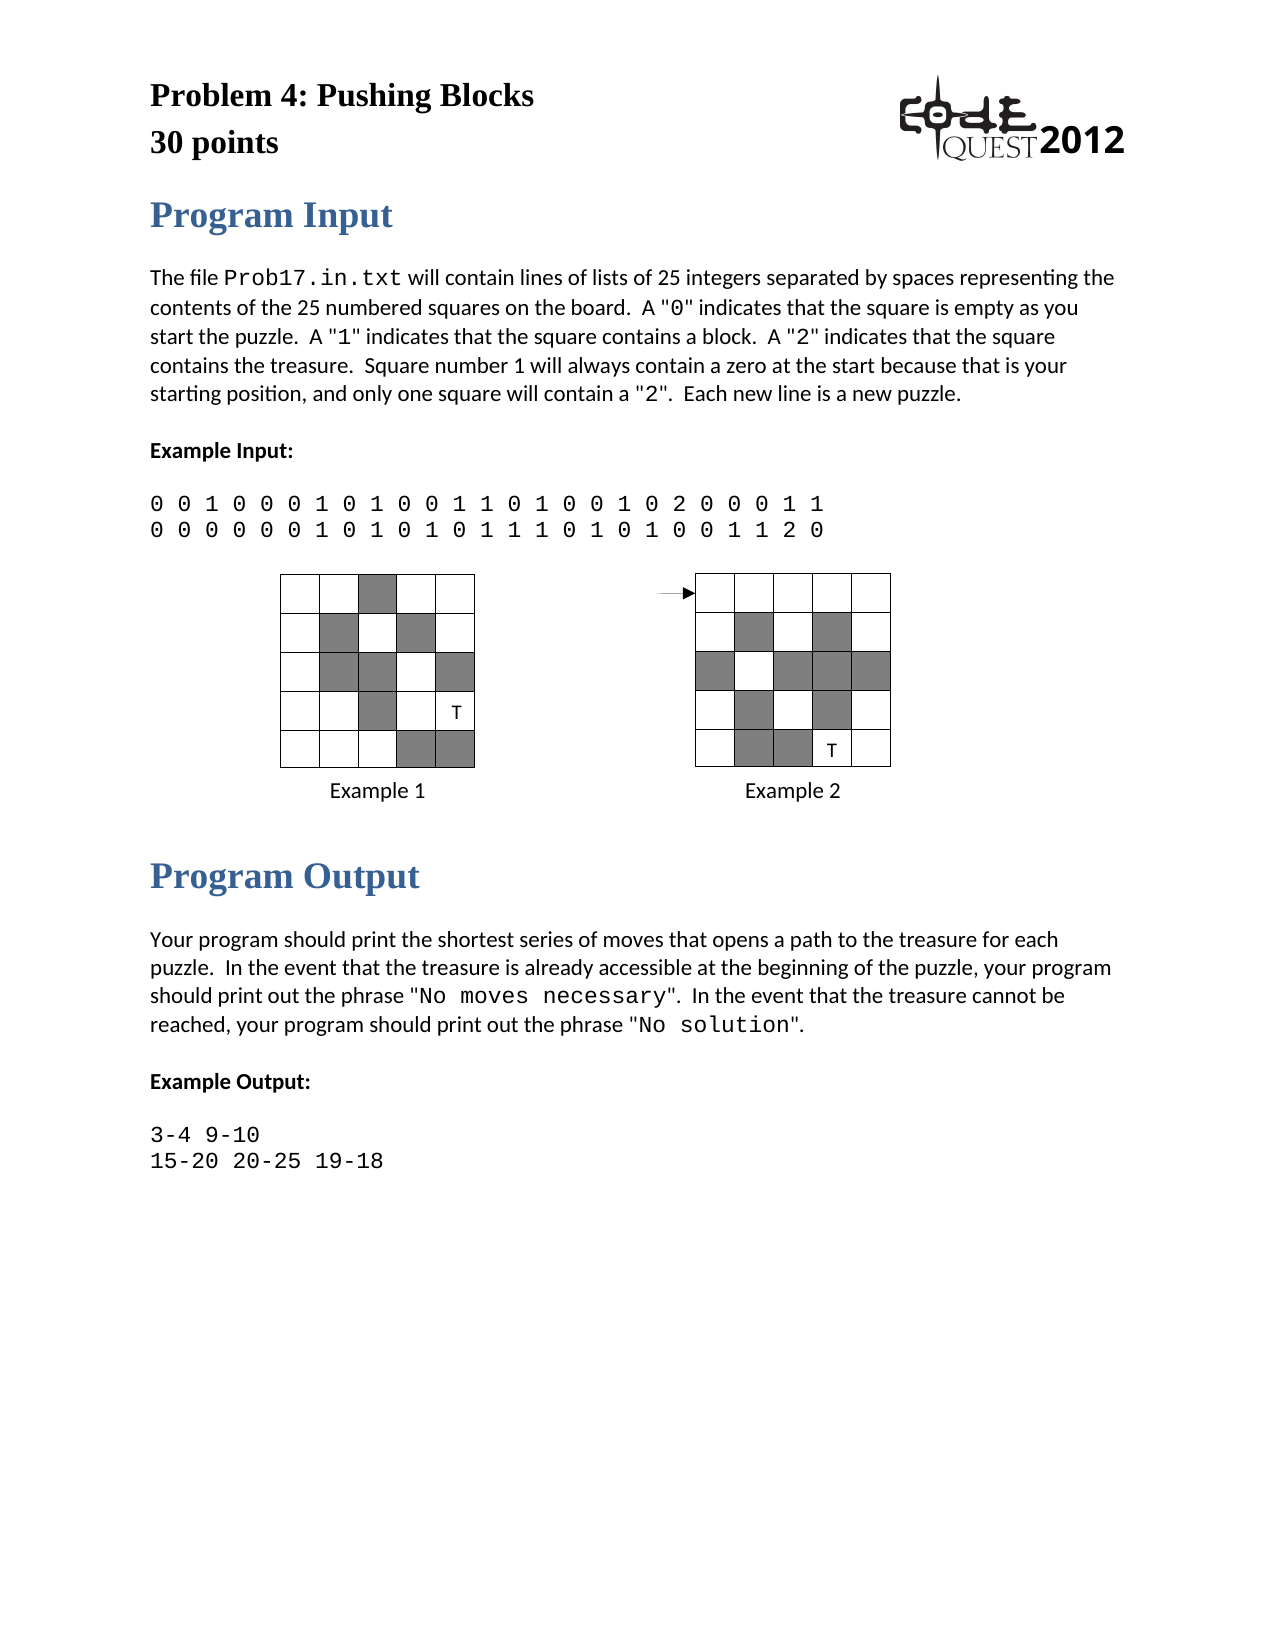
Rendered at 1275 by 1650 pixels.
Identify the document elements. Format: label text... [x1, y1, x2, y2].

picture [900, 75, 1037, 161]
text Your program should print the shortest series of moves that opens a path to the treasure for each puzzle. In the event that the treasure is already accessible at the beginning of the puzzle, your program should print out the phrase "No moves necessary". In the event that the treasure cannot be reached, your program should print out the phrase "No solution". [150, 925, 1125, 1039]
text Program Input [150, 192, 1125, 236]
text 3-4 9-10 [150, 1123, 1125, 1149]
text 0 0 1 0 0 0 1 0 1 0 0 1 1 0 1 0 0 1 0 2 0 0 0 1 1 [150, 492, 1125, 518]
text 15-20 20-25 19-18 [150, 1149, 1125, 1175]
text Example Output: [150, 1067, 1125, 1095]
text Program Output [150, 854, 1125, 897]
text The file Prob17.in.txt will contain lines of lists of 25 integers separated by spaces representing the contents of the 25 numbered squares on the board. A "0" indicates that the square is empty as you start the puzzle. A "1" indicates that the square contains a block. A "2" indicates that the square contains the treasure. Square number 1 will always contain a zero at the start because that is your starting position, and only one square will contain a "2". Each new line is a new puzzle. [150, 263, 1125, 408]
text 0 0 0 0 0 0 1 0 1 0 1 0 1 1 1 0 1 0 1 0 0 1 1 2 0 [150, 518, 1125, 544]
text Example Input: [150, 436, 1125, 464]
